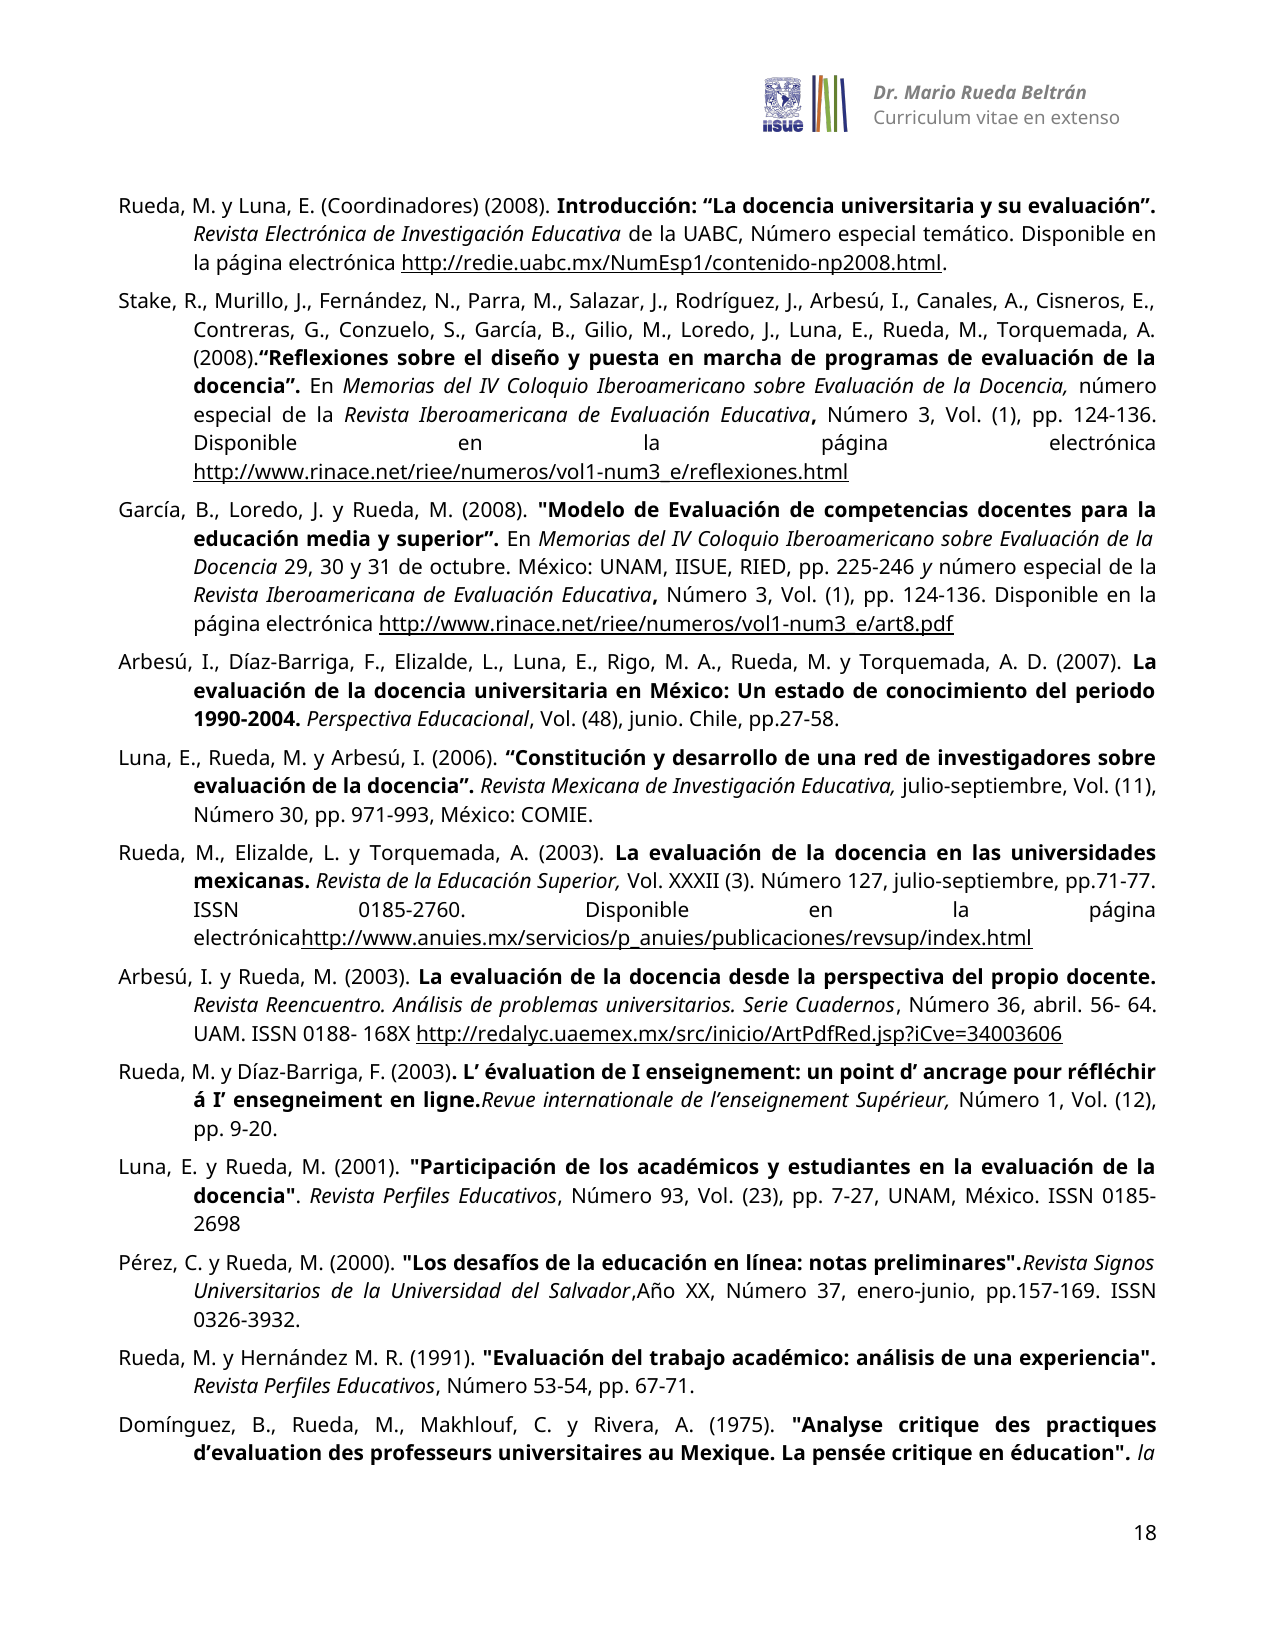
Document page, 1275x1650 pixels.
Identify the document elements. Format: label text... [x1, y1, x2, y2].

text García, B., Loredo, J. y Rueda, M. (2008). "Modelo de Evaluación de competencias docentes para la educación media y superior”. En Memorias del IV Coloquio Iberoamericano sobre Evaluación de la Docencia 29, 30 y 31 de octubre. México: UNAM, IISUE, RIED, pp. 225-246 y número especial de la Revista Iberoamericana de Evaluación Educativa, Número 3, Vol. (1), pp. 124-136. Disponible en la página electrónica http://www.rinace.net/riee/numeros/vol1-num3_e/art8.pdf [118, 495, 1157, 637]
picture [756, 75, 851, 134]
text Stake, R., Murillo, J., Fernández, N., Parra, M., Salazar, J., Rodríguez, J., Arbesú, I., Canales, A., Cisneros, E., Contreras, G., Conzuelo, S., García, B., Gilio, M., Loredo, J., Luna, E., Rueda, M., Torquemada, A. (2008).“Reflexiones sobre el diseño y puesta en marcha de programas de evaluación de la docencia”. En Memorias del IV Coloquio Iberoamericano sobre Evaluación de la Docencia, número especial de la Revista Iberoamericana de Evaluación Educativa, Número 3, Vol. (1), pp. 124-136. Disponible en la página electrónica http://www.rinace.net/riee/numeros/vol1-num3_e/reflexiones.html [118, 286, 1157, 485]
text Luna, E., Rueda, M. y Arbesú, I. (2006). “Constitución y desarrollo de una red de investigadores sobre evaluación de la docencia”. Revista Mexicana de Investigación Educativa, julio-septiembre, Vol. (11), Número 30, pp. 971-993, México: COMIE. [118, 743, 1157, 828]
text Pérez, C. y Rueda, M. (2000). "Los desafíos de la educación en línea: notas preliminares".Revista Signos Universitarios de la Universidad del Salvador,Año XX, Número 37, enero-junio, pp.157-169. ISSN 0326-3932. [118, 1248, 1157, 1333]
text Rueda, M., Elizalde, L. y Torquemada, A. (2003). La evaluación de la docencia en las universidades mexicanas. Revista de la Educación Superior, Vol. XXXII (3). Número 127, julio-septiembre, pp.71-77. ISSN 0185-2760. Disponible en la página electrónicahttp://www.anuies.mx/servicios/p_anuies/publicaciones/revsup/index.html [118, 838, 1157, 952]
text Arbesú, I., Díaz-Barriga, F., Elizalde, L., Luna, E., Rigo, M. A., Rueda, M. y Torquemada, A. D. (2007). La evaluación de la docencia universitaria en México: Un estado de conocimiento del periodo 1990-2004. Perspectiva Educacional, Vol. (48), junio. Chile, pp.27-58. [118, 647, 1157, 733]
text Rueda, M. y Hernández M. R. (1991). "Evaluación del trabajo académico: análisis de una experiencia". Revista Perfiles Educativos, Número 53-54, pp. 67-71. [118, 1343, 1157, 1400]
text Arbesú, I. y Rueda, M. (2003). La evaluación de la docencia desde la perspectiva del propio docente. Revista Reencuentro. Análisis de problemas universitarios. Serie Cuadernos, Número 36, abril. 56- 64. UAM. ISSN 0188- 168X http://redalyc.uaemex.mx/src/inicio/ArtPdfRed.jsp?iCve=34003606 [118, 962, 1157, 1047]
text Luna, E. y Rueda, M. (2001). "Participación de los académicos y estudiantes en la evaluación de la docencia". Revista Perfiles Educativos, Número 93, Vol. (23), pp. 7-27, UNAM, México. ISSN 0185-2698 [118, 1152, 1157, 1238]
text Rueda, M. y Luna, E. (Coordinadores) (2008). Introducción: “La docencia universitaria y su evaluación”. Revista Electrónica de Investigación Educativa de la UABC, Número especial temático. Disponible en la página electrónica http://redie.uabc.mx/NumEsp1/contenido-np2008.html. [118, 191, 1157, 276]
text Rueda, M. y Díaz-Barriga, F. (2003). L’ évaluation de I enseignement: un point d’ ancrage pour réfléchir á I’ ensegneiment en ligne.Revue internationale de l’enseignement Supérieur, Número 1, Vol. (12), pp. 9-20. [118, 1057, 1157, 1142]
